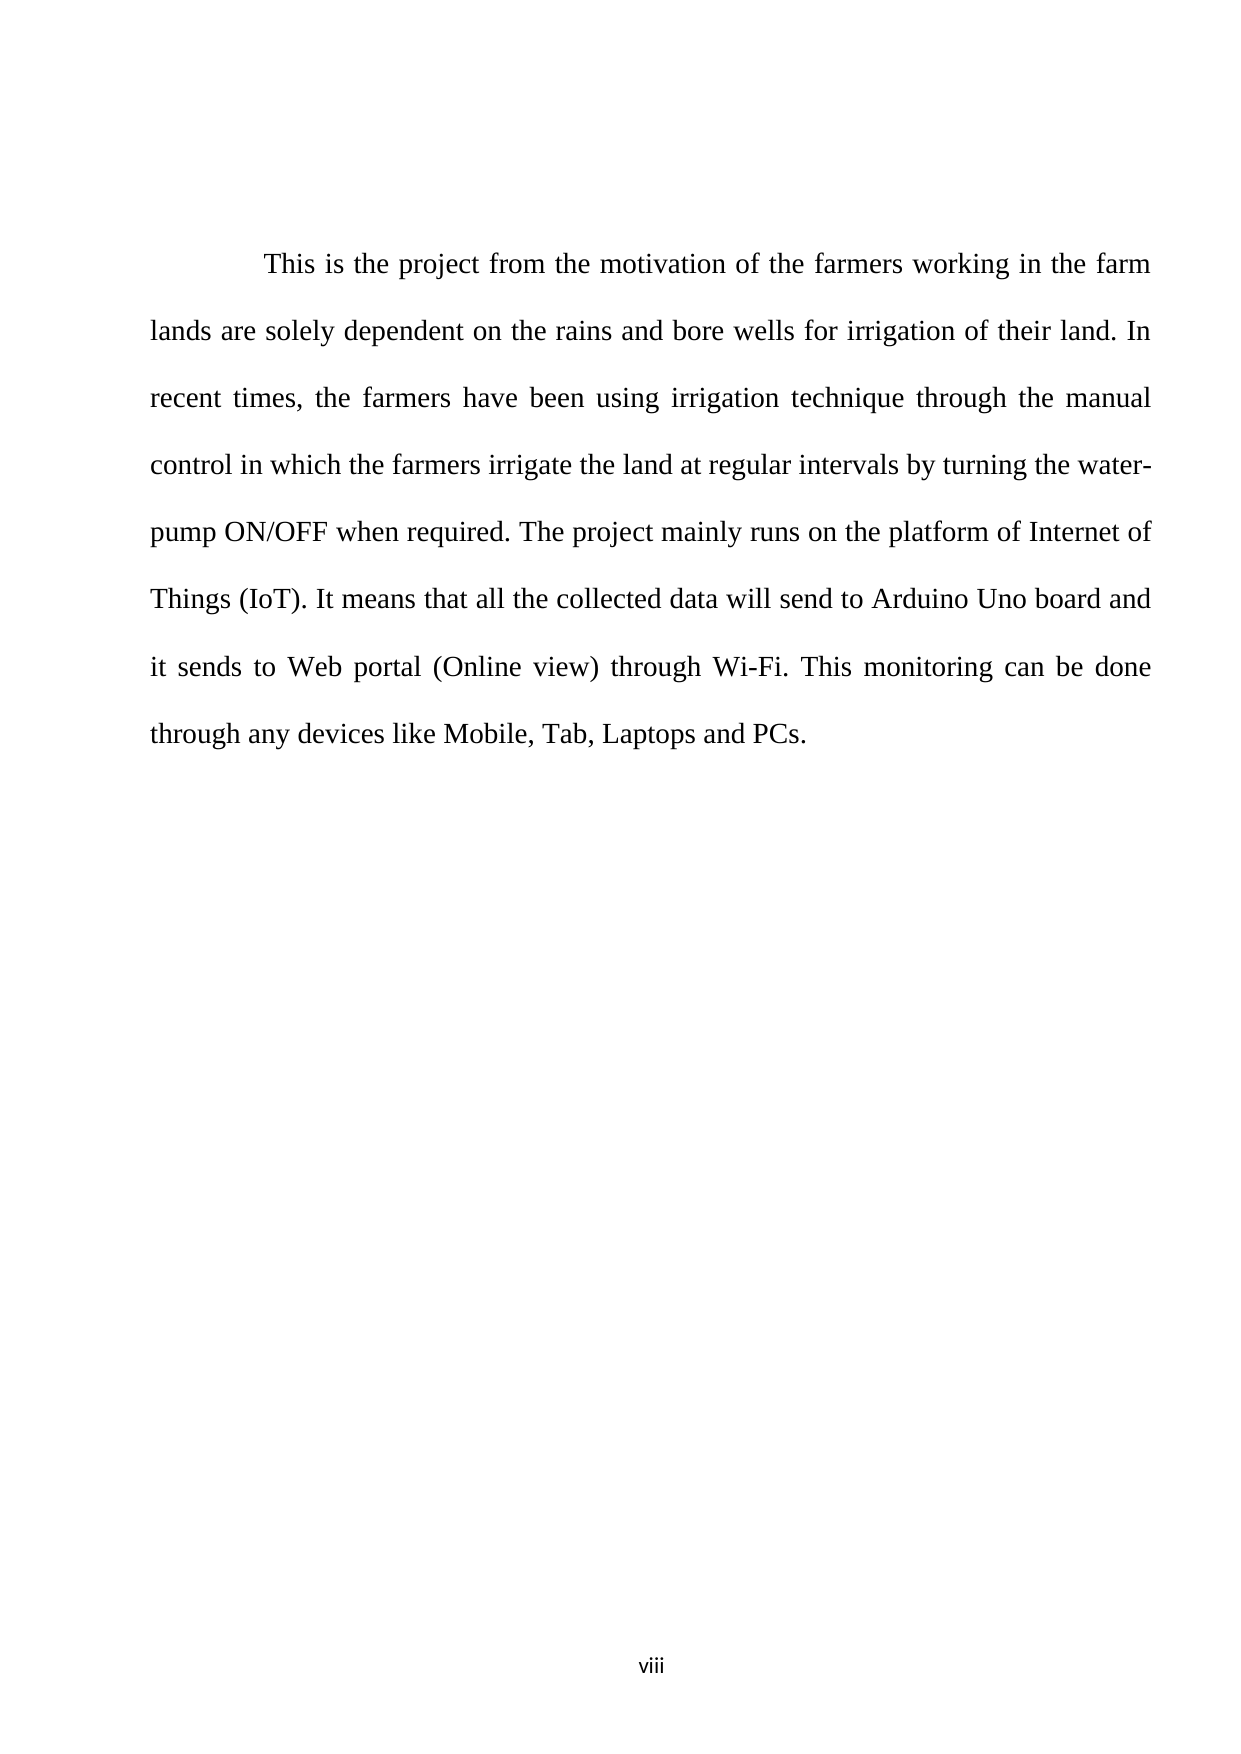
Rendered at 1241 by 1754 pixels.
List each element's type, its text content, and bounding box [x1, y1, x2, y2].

text This is the project from the motivation of the farmers working in the farm lands are solely dependent on the rains and bore wells for irrigation of their land. In recent times, the farmers have been using irrigation technique through the manual control in which the farmers irrigate the land at regular intervals by turning the water-pump ON/OFF when required. The project mainly runs on the platform of Internet of Things (IoT). It means that all the collected data will send to Arduino Uno board and it sends to Web portal (Online view) through Wi-Fi. This monitoring can be done through any devices like Mobile, Tab, Laptops and PCs. [150, 246, 1153, 749]
